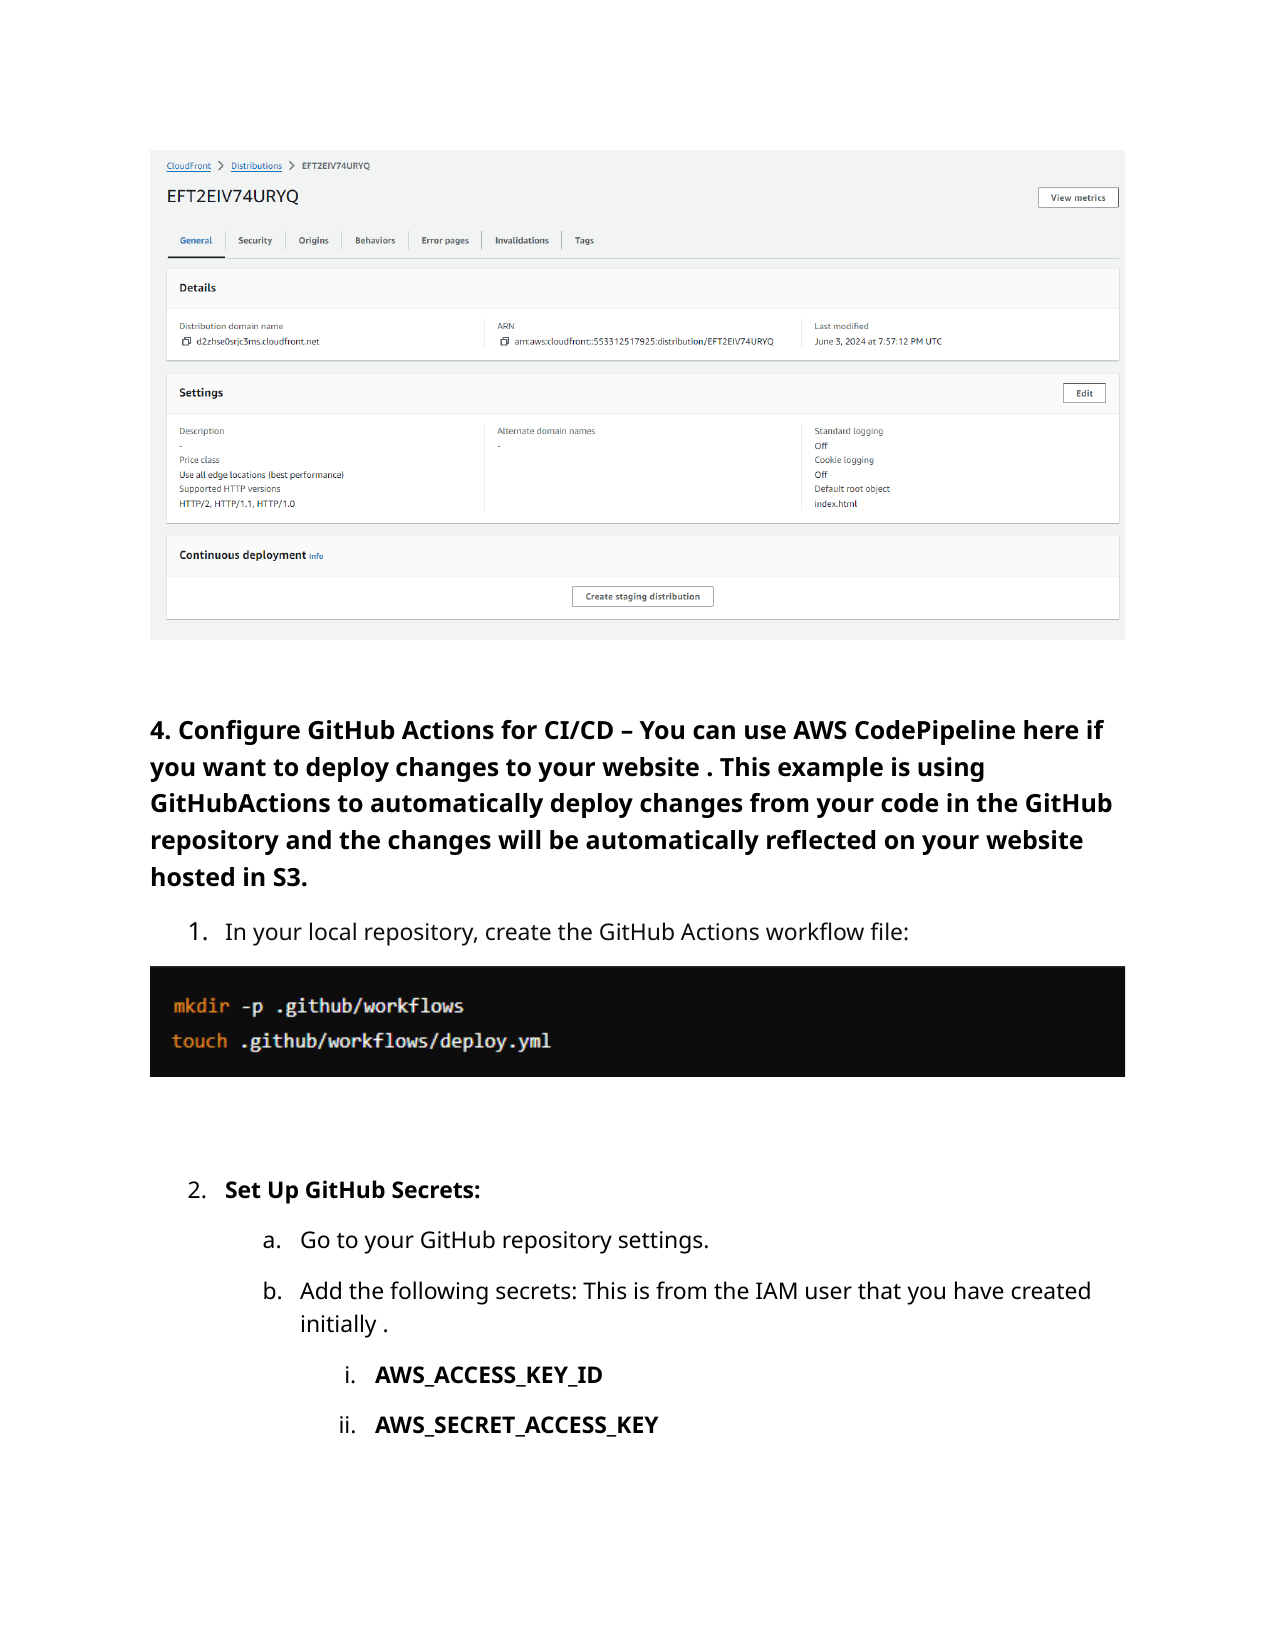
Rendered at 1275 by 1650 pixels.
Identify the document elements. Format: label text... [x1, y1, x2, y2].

list AWS_SECRET_ACCESS_KEY [356, 1409, 1125, 1441]
picture [150, 150, 1125, 640]
list Add the following secrets: This is from the IAM user that you have created initially . [262, 1275, 1125, 1340]
list In your local repository, create the GitHub Actions workflow file: [187, 913, 1125, 947]
picture [150, 966, 1125, 1077]
text 4. Configure GitHub Actions for CI/CD – You can use AWS CodePipeline here if you want to deploy changes to your website . This example is using GitHubActions to automatically deploy changes from your code in the GitHub repository and the changes will be automatically reflected on your website hosted in S3. [150, 713, 1125, 894]
list Set Up GitHub Secrets: [187, 1174, 1125, 1205]
list Go to your GitHub repository settings. [262, 1224, 1125, 1256]
list AWS_ACCESS_KEY_ID [356, 1359, 1125, 1390]
